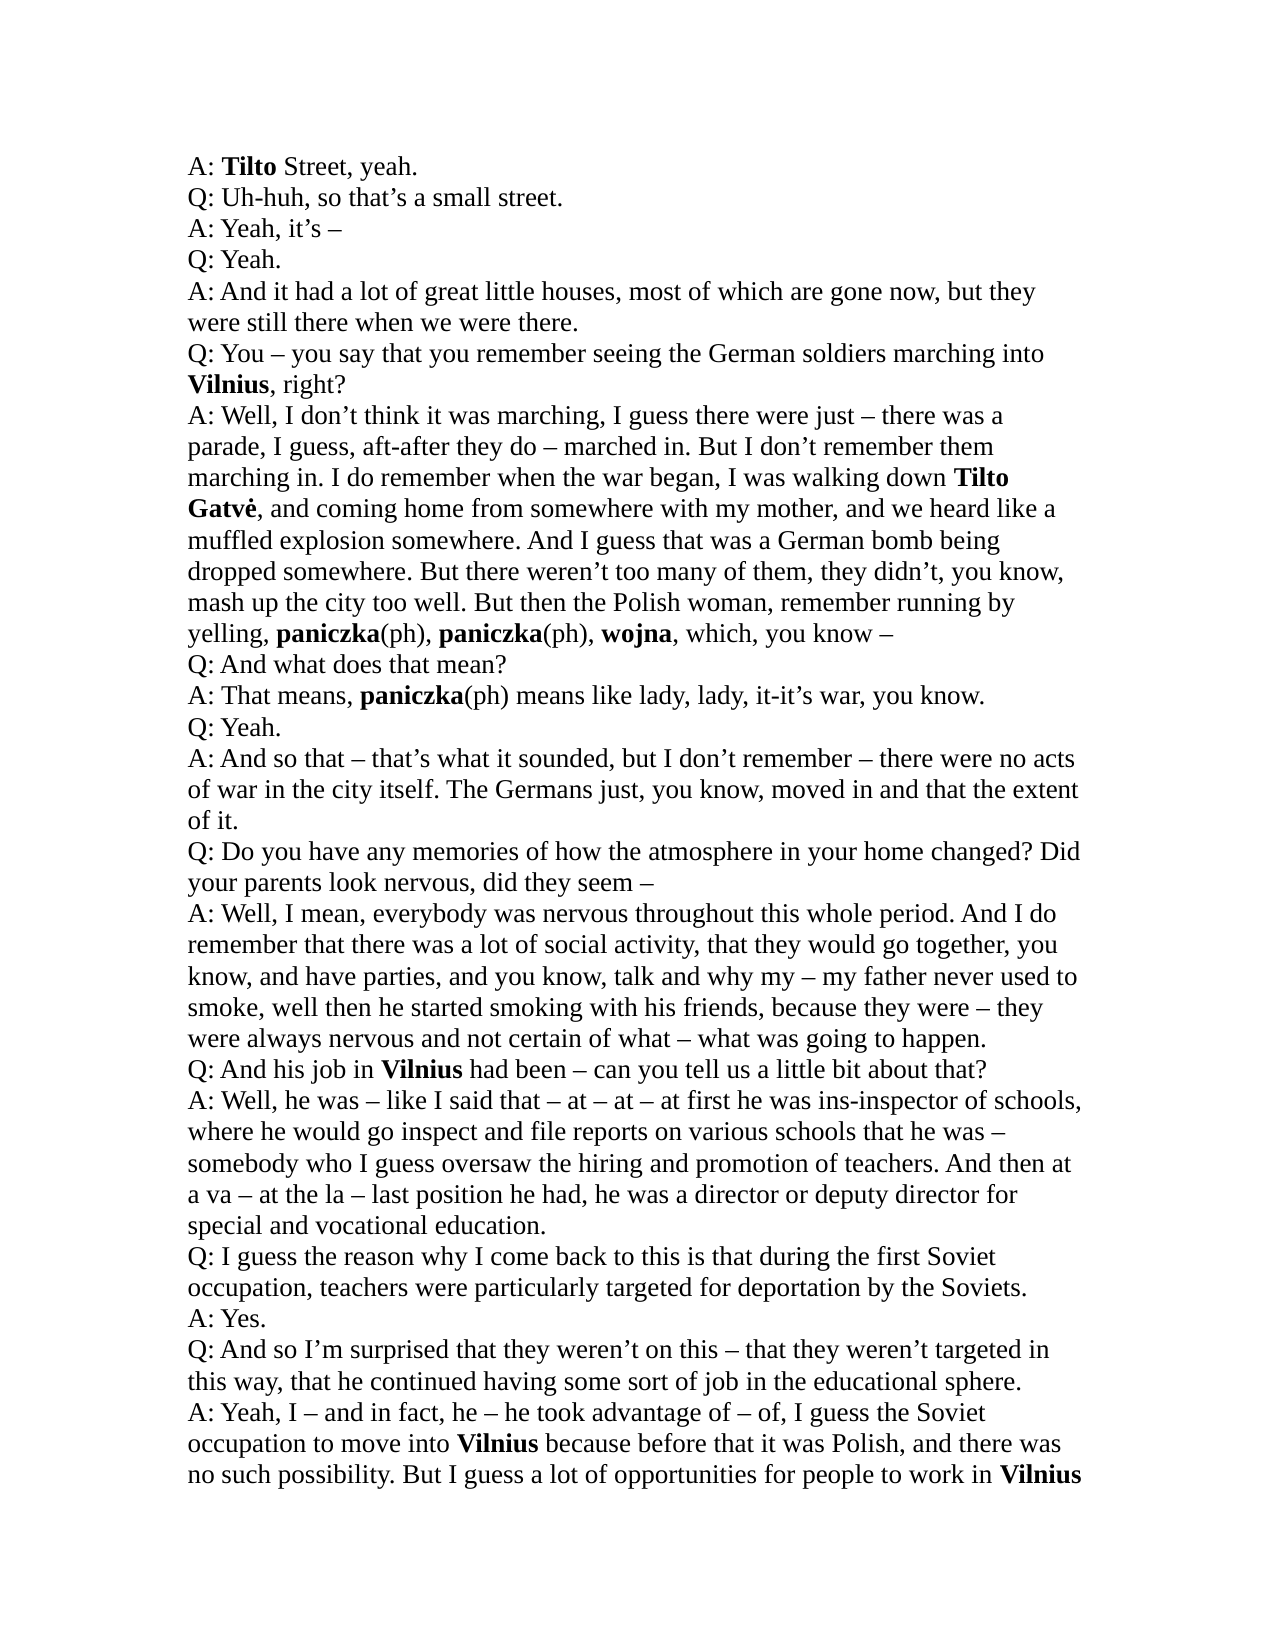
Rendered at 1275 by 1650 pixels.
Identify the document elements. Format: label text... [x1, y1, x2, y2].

text Q: And his job in Vilnius had been – can you tell us a little bit about that? [187, 1053, 1087, 1084]
text A: Tilto Street, yeah. [187, 150, 1087, 181]
text A: Well, I mean, everybody was nervous throughout this whole period. And I do remember that there was a lot of social activity, that they would go together, you know, and have parties, and you know, talk and why my – my father never used to smoke, well then he started smoking with his friends, because they were – they were always nervous and not certain of what – what was going to happen. [187, 897, 1087, 1053]
text Q: Yeah. [187, 711, 1087, 742]
text Q: I guess the reason why I come back to this is that during the first Soviet occupation, teachers were particularly targeted for deportation by the Soviets. [187, 1240, 1087, 1302]
text Q: You – you say that you remember seeing the German soldiers marching into Vilnius, right? [187, 337, 1087, 399]
text A: Well, I don’t think it was marching, I guess there were just – there was a parade, I guess, aft-after they do – marched in. But I don’t remember them marching in. I do remember when the war began, I was walking down Tilto Gatvė, and coming home from somewhere with my mother, and we heard like a muffled explosion somewhere. And I guess that was a German bomb being dropped somewhere. But there weren’t too many of them, they didn’t, you know, mash up the city too well. But then the Polish woman, remember running by yelling, paniczka(ph), paniczka(ph), wojna, which, you know – [187, 399, 1087, 648]
text A: Yes. [187, 1302, 1087, 1333]
text Q: Uh-huh, so that’s a small street. [187, 181, 1087, 212]
text Q: Do you have any memories of how the atmosphere in your home changed? Did your parents look nervous, did they seem – [187, 835, 1087, 897]
text A: Well, he was – like I said that – at – at – at first he was ins-inspector of schools, where he would go inspect and file reports on various schools that he was – somebody who I guess oversaw the hiring and promotion of teachers. And then at a va – at the la – last position he had, he was a director or deputy director for special and vocational education. [187, 1084, 1087, 1240]
text Q: And what does that mean? [187, 648, 1087, 679]
text A: And so that – that’s what it sounded, but I don’t remember – there were no acts of war in the city itself. The Germans just, you know, moved in and that the extent of it. [187, 742, 1087, 835]
text A: That means, paniczka(ph) means like lady, lady, it-it’s war, you know. [187, 679, 1087, 711]
text Q: And so I’m surprised that they weren’t on this – that they weren’t targeted in this way, that he continued having some sort of job in the educational sphere. [187, 1333, 1087, 1396]
text A: And it had a lot of great little houses, most of which are gone now, but they were still there when we were there. [187, 274, 1087, 337]
text Q: Yeah. [187, 243, 1087, 274]
text A: Yeah, it’s – [187, 212, 1087, 243]
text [187, 1396, 1087, 1458]
